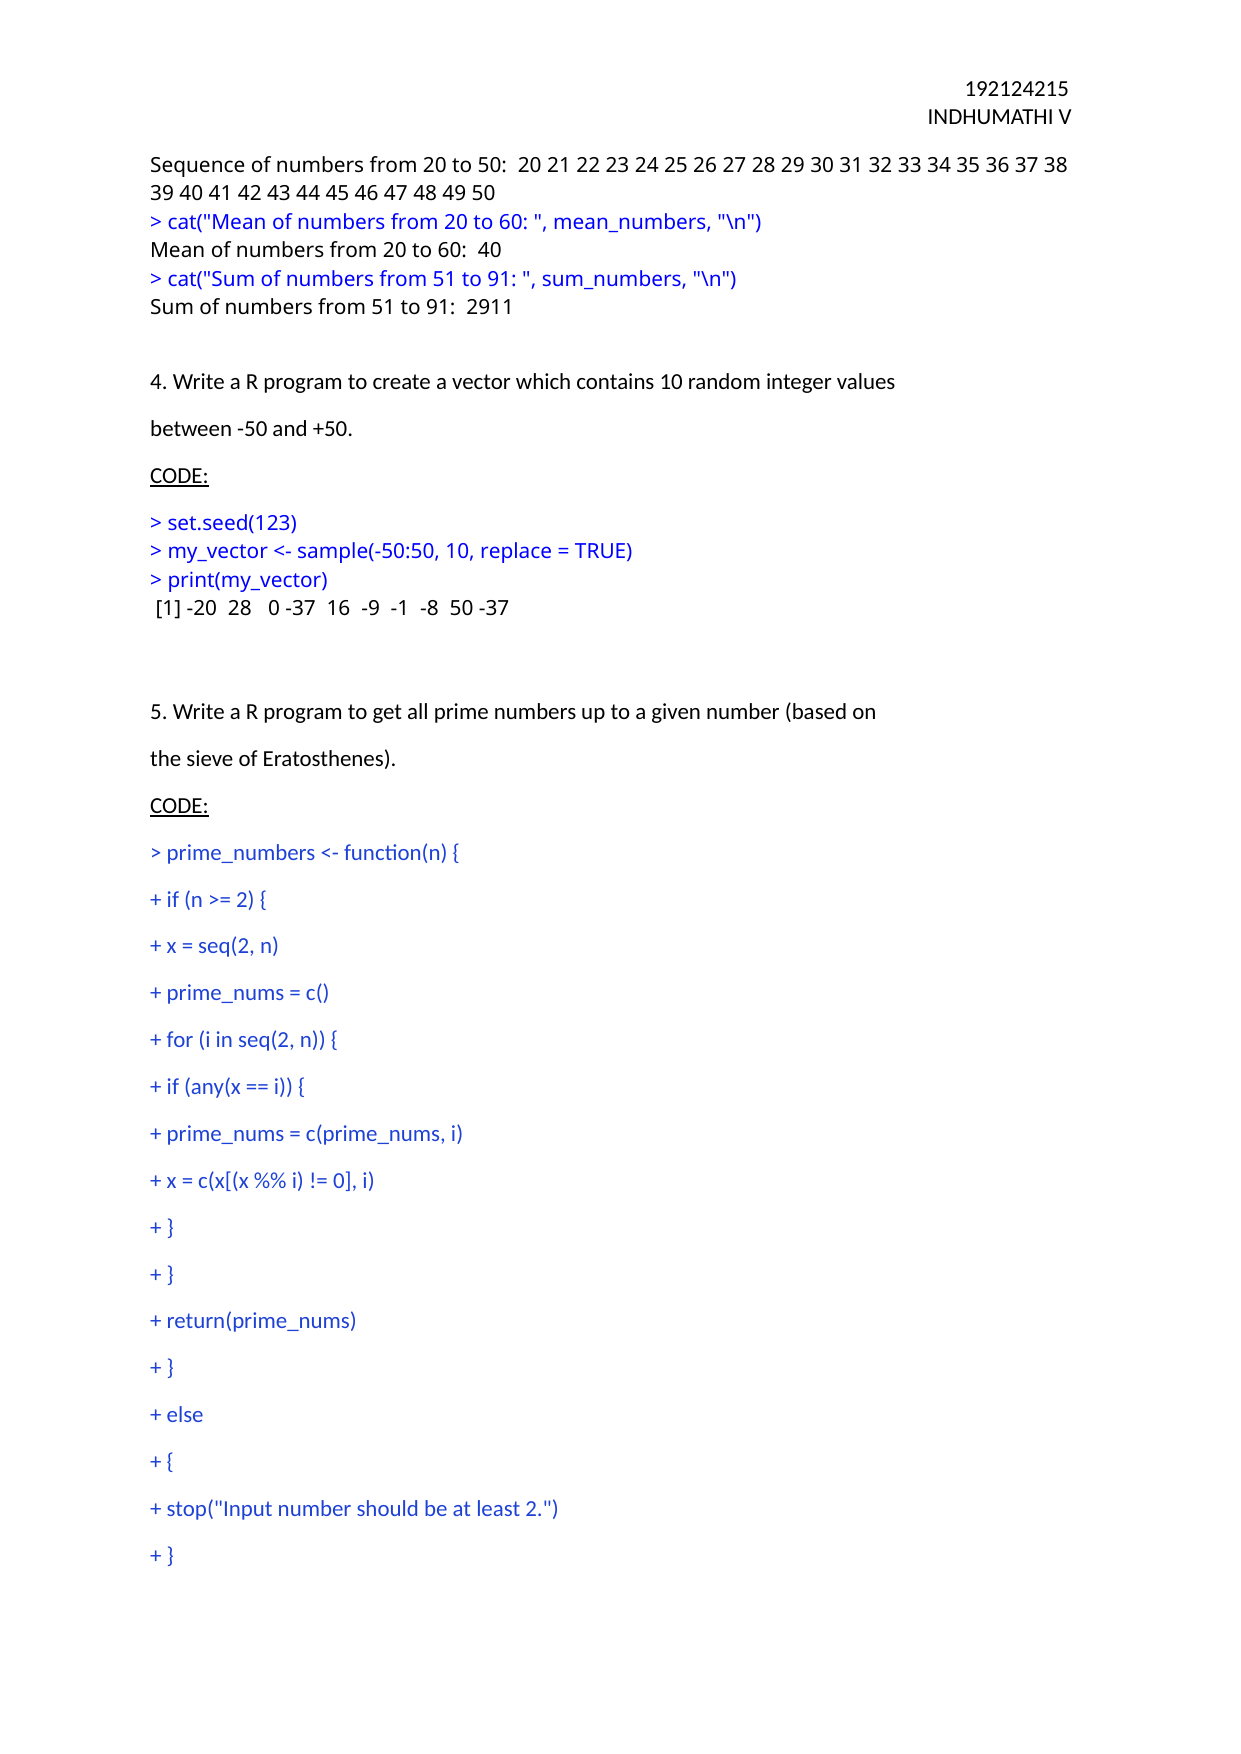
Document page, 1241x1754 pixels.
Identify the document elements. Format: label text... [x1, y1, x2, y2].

text between -50 and +50. [150, 414, 1090, 442]
text + } [150, 1353, 1090, 1381]
text + } [150, 1541, 1090, 1569]
text > cat("Mean of numbers from 20 to 60: ", mean_numbers, "\n") [150, 207, 1090, 235]
text + prime_nums = c() [150, 978, 1090, 1006]
text [1] -20 28 0 -37 16 -9 -1 -8 50 -37 [150, 593, 1090, 622]
text + stop("Input number should be at least 2.") [150, 1494, 1090, 1522]
text Sum of numbers from 51 to 91: 2911 [150, 292, 1090, 321]
text + else [150, 1400, 1090, 1428]
text + prime_nums = c(prime_nums, i) [150, 1119, 1090, 1147]
text the sieve of Eratosthenes). [150, 744, 1090, 772]
text Mean of numbers from 20 to 60: 40 [150, 235, 1090, 264]
text > prime_numbers <- function(n) { [150, 838, 1090, 866]
text + { [150, 1447, 1090, 1475]
text 5. Write a R program to get all prime numbers up to a given number (based on [150, 697, 1090, 725]
text 4. Write a R program to create a vector which contains 10 random integer values [150, 367, 1090, 396]
text + x = seq(2, n) [150, 932, 1090, 959]
text CODE: [150, 791, 1090, 819]
text > print(my_vector) [150, 565, 1090, 593]
text + return(prime_nums) [150, 1307, 1090, 1334]
text CODE: [150, 461, 1090, 489]
text Sequence of numbers from 20 to 50: 20 21 22 23 24 25 26 27 28 29 30 31 32 33 34 35 36 37 38 39 40 41 42 43 44 45 46 47 48 49 50 [150, 150, 1090, 207]
text + } [150, 1213, 1090, 1241]
text + if (n >= 2) { [150, 885, 1090, 913]
text + for (i in seq(2, n)) { [150, 1025, 1090, 1053]
text > cat("Sum of numbers from 51 to 91: ", sum_numbers, "\n") [150, 264, 1090, 292]
text + if (any(x == i)) { [150, 1072, 1090, 1100]
text + } [150, 1260, 1090, 1288]
text > set.seed(123) [150, 508, 1090, 537]
text > my_vector <- sample(-50:50, 10, replace = TRUE) [150, 537, 1090, 565]
text + x = c(x[(x %% i) != 0], i) [150, 1166, 1090, 1194]
